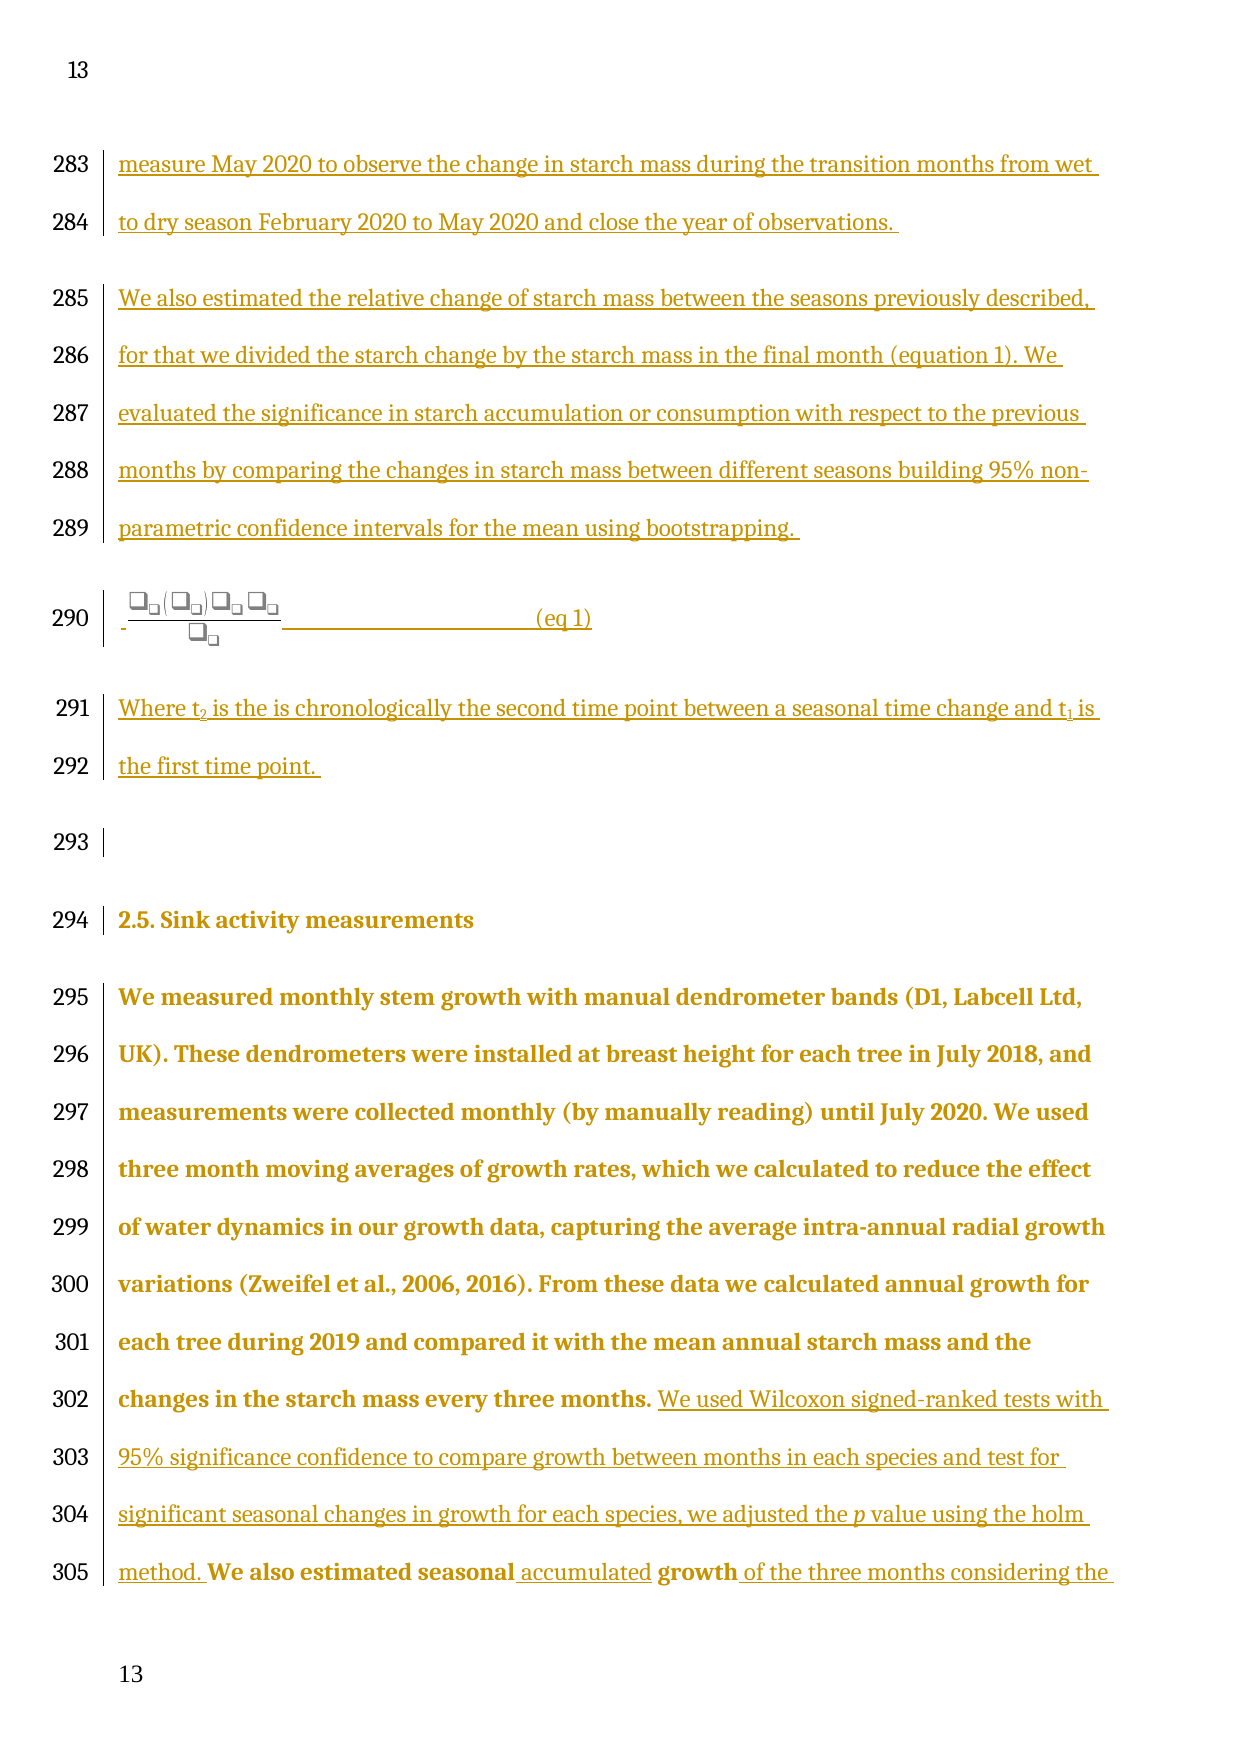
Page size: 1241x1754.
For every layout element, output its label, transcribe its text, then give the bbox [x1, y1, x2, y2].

subtitle 2.5. Sink activity measurements [118, 906, 1117, 935]
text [118, 982, 1117, 1586]
